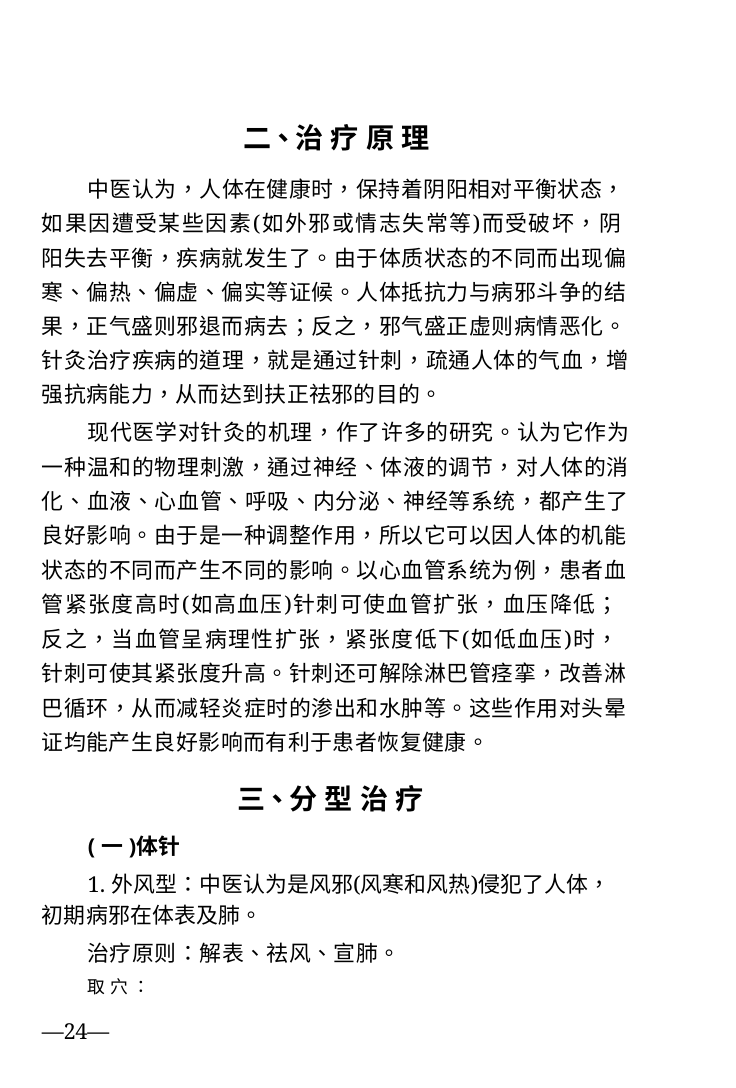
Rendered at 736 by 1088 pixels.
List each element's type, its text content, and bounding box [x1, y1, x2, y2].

text 现代医学对针灸的机理，作了许多的研究。认为它作为 一种温和的物理刺激，通过神经、体液的调节，对人体的消 化、血液、心血管、呼吸、内分泌、神经等系统，都产生了 良好影响。由于是一种调整作用，所以它可以因人体的机能 状态的不同而产生不同的影响。以心血管系统为例，患者血 管紧张度高时(如高血压)针刺可使血管扩张，血压降低； 反之，当血管呈病理性扩张，紧张度低下(如低血压)时， 针刺可使其紧张度升高。针刺还可解除淋巴管痉挛，改善淋 巴循环，从而减轻炎症时的渗出和水肿等。这些作用对头晕 证均能产生良好影响而有利于患者恢复健康。 [42, 417, 631, 757]
text 二、治 疗 原 理 [243, 120, 631, 155]
text 1. 外风型：中医认为是风邪(风寒和风热)侵犯了人体， 初期病邪在体表及肺。 [42, 869, 627, 930]
text 中医认为，人体在健康时，保持着阴阳相对平衡状态， 如果因遭受某些因素(如外邪或情志失常等)而受破坏，阴 阳失去平衡，疾病就发生了。由于体质状态的不同而出现偏 寒、偏热、偏虚、偏实等证候。人体抵抗力与病邪斗争的结 果，正气盛则邪退而病去；反之，邪气盛正虚则病情恶化。 针灸治疗疾病的道理，就是通过针刺，疏通人体的气血，增 强抗病能力，从而达到扶正祛邪的目的。 [42, 174, 630, 409]
text 治疗原则：解表、祛风、宣肺。 取 穴 ： [87, 938, 402, 999]
text ( 一 )体针 [88, 832, 631, 860]
text 三、分 型 治 疗 [237, 782, 631, 816]
